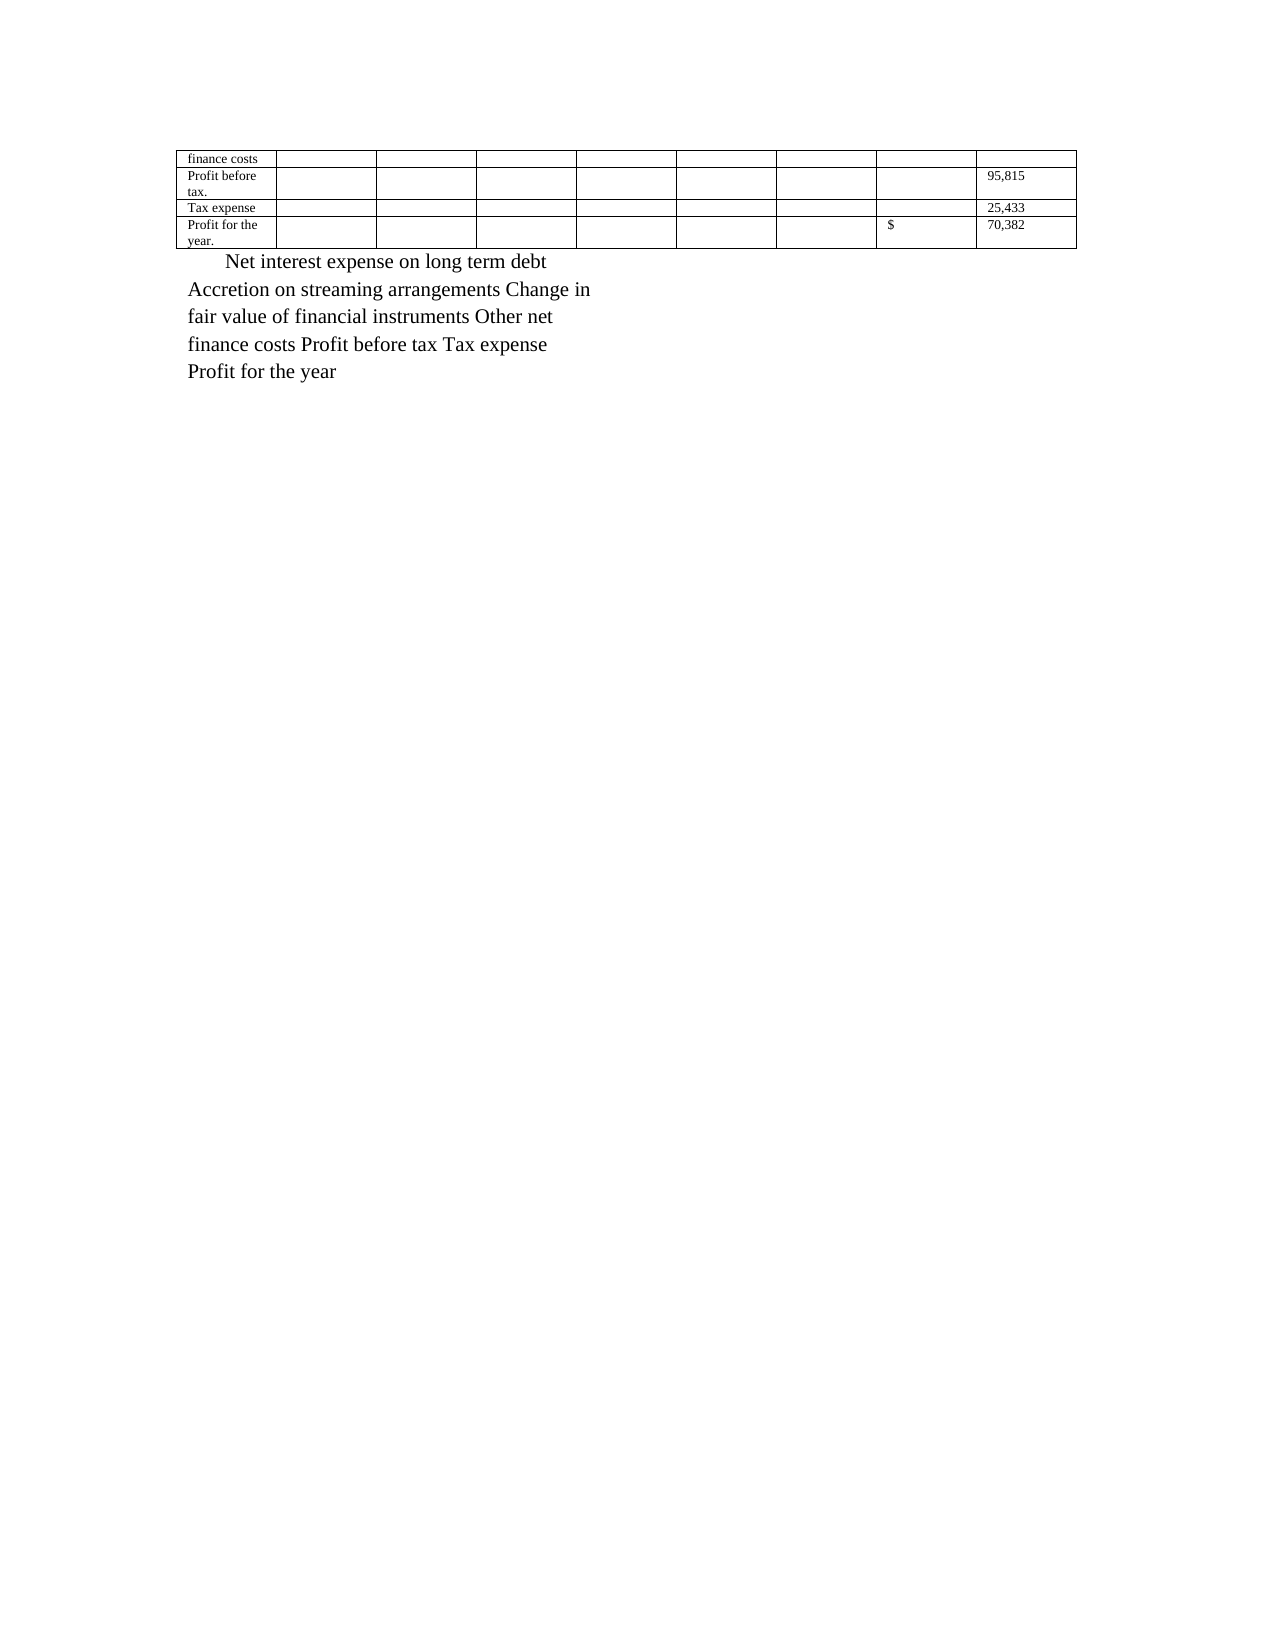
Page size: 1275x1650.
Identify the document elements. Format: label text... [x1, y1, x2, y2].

table_cell [477, 217, 576, 248]
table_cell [177, 151, 276, 167]
table_cell [777, 217, 876, 248]
table_cell [677, 168, 776, 199]
table_cell [577, 217, 676, 248]
table_cell [677, 200, 776, 216]
table_cell [277, 217, 376, 248]
table_cell $ [877, 217, 976, 248]
table_cell [477, 168, 576, 199]
table_cell [577, 151, 676, 167]
table_cell [377, 200, 476, 216]
table_cell [777, 200, 876, 216]
table_cell 22,111 [977, 151, 1076, 167]
table_cell [677, 151, 776, 167]
table_cell [877, 168, 976, 199]
table_cell 70,382 [977, 217, 1076, 248]
table_cell [577, 168, 676, 199]
text Net interest expense on long term debt Accretion on streaming arrangements Change in fair value of financial instruments Other net finance costs Profit before tax Tax expense Profit for the year [187, 249, 600, 383]
table_cell [577, 200, 676, 216]
table_cell [377, 168, 476, 199]
table_cell [277, 168, 376, 199]
table_cell [277, 200, 376, 216]
table_cell [477, 151, 576, 167]
table_cell [877, 151, 976, 167]
table_cell [477, 200, 576, 216]
table_cell [377, 217, 476, 248]
table_cell Tax expense [177, 200, 276, 216]
table_cell [877, 200, 976, 216]
table_cell [777, 151, 876, 167]
table_cell [677, 217, 776, 248]
table_cell 95,815 [977, 168, 1076, 199]
table_cell [277, 151, 376, 167]
table_cell Profit before tax. [177, 168, 276, 199]
table_cell [777, 168, 876, 199]
table_cell 25,433 [977, 200, 1076, 216]
table_cell [377, 151, 476, 167]
table_cell Profit for the year. [177, 217, 276, 248]
